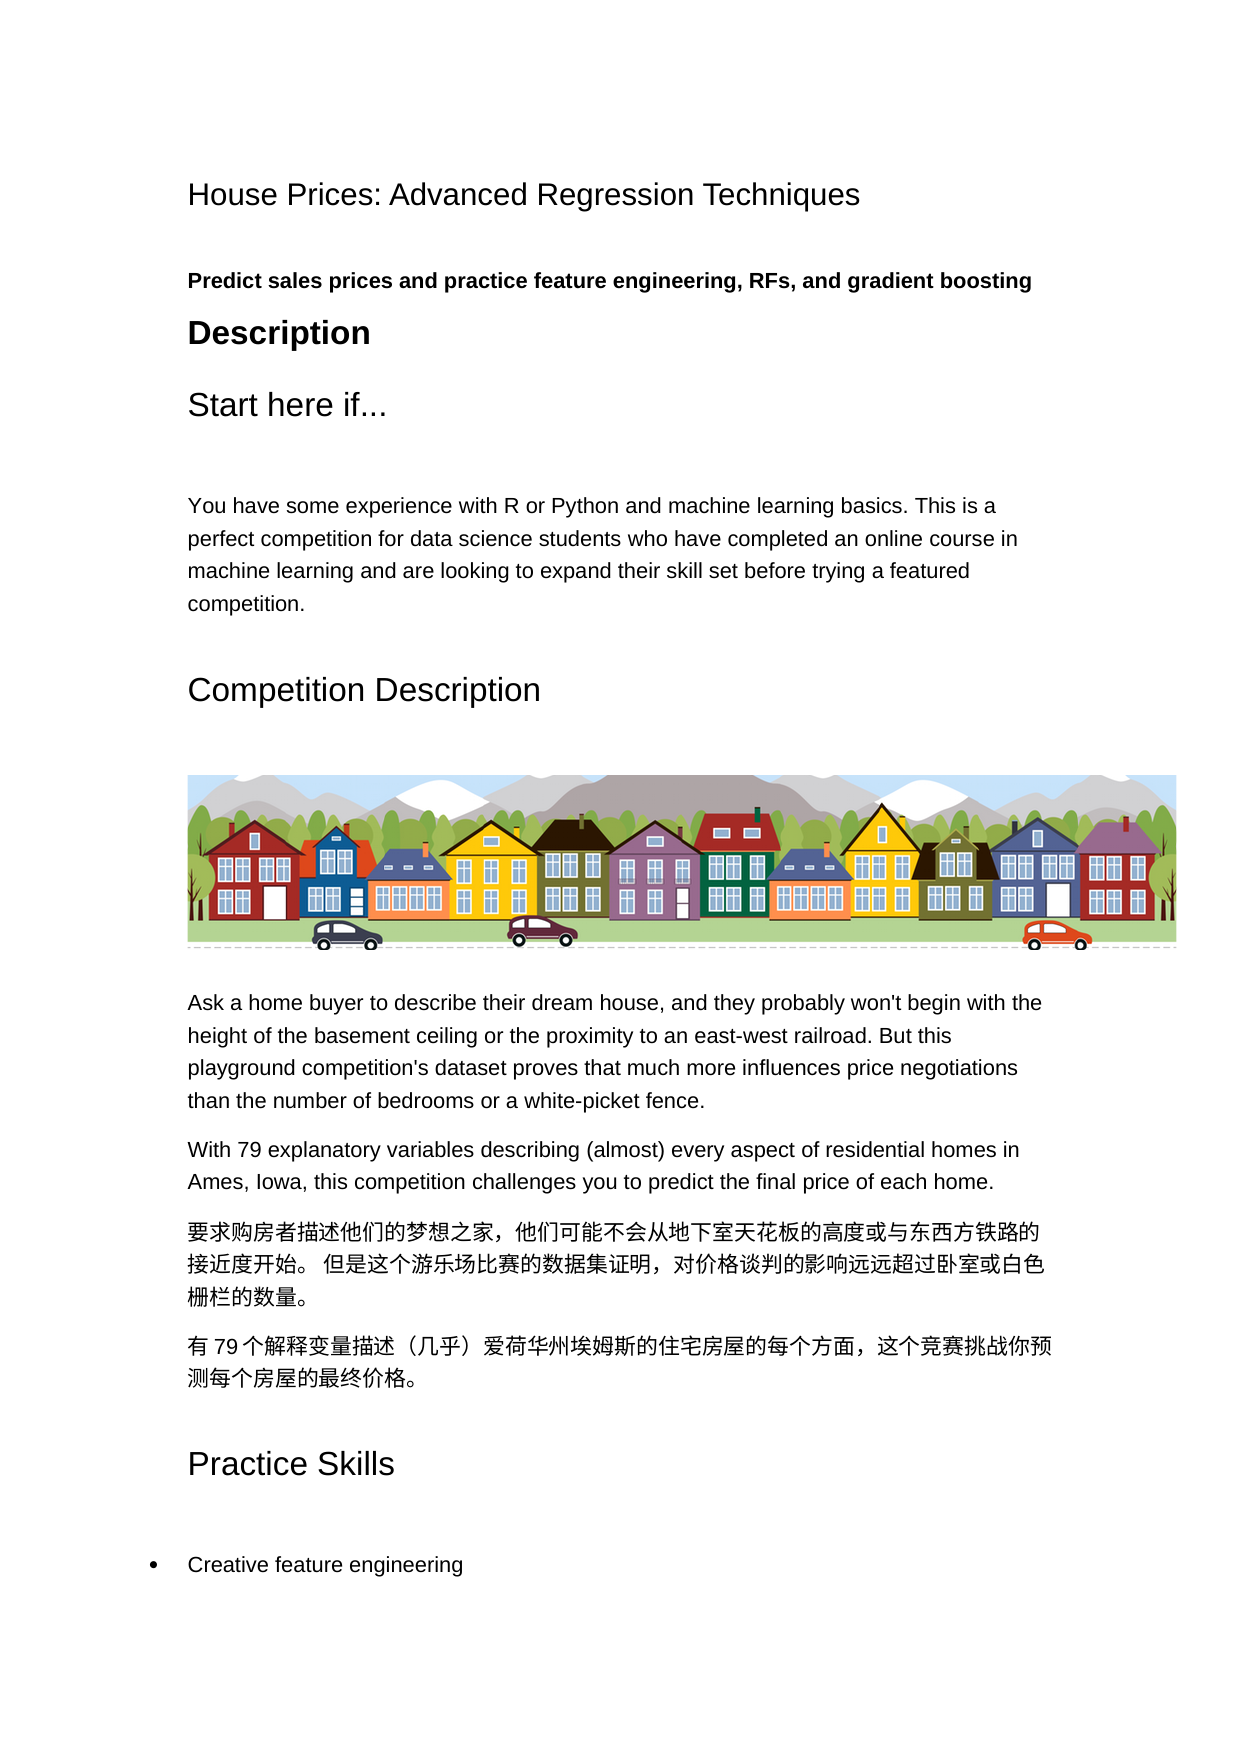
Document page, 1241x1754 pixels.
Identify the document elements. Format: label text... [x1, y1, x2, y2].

text Predict sales prices and practice feature engineering, RFs, and gradient boosting [187, 264, 1053, 297]
subtitle Practice Skills [187, 1431, 1053, 1496]
picture [187, 775, 1177, 950]
text 有79个解释变量描述（几乎）爱荷华州埃姆斯的住宅房屋的每个方面，这个竞赛挑战你预测每个房屋的最终价格。 [187, 1328, 1053, 1393]
text With 79 explanatory variables describing (almost) every aspect of residential homes in Ames, Iowa, this competition challenges you to predict the final price of each home. [187, 1133, 1053, 1198]
text Description [187, 300, 1053, 365]
subtitle Start here if... [187, 371, 1053, 436]
list Creative feature engineering [150, 1549, 1053, 1581]
text House Prices: Advanced Regression Techniques [187, 162, 1053, 227]
text You have some experience with R or Python and machine learning basics. This is a perfect competition for data science students who have completed an online course in machine learning and are looking to expand their skill set before trying a featured competition. [187, 489, 1053, 619]
subtitle Competition Description [187, 657, 1053, 722]
text Ask a home buyer to describe their dream house, and they probably won't begin with the height of the basement ceiling or the proximity to an east-west railroad. But this playground competition's dataset proves that much more influences price negotiations than the number of bedrooms or a white-picket fence. [187, 986, 1053, 1116]
text 要求购房者描述他们的梦想之家，他们可能不会从地下室天花板的高度或与东西方铁路的接近度开始。 但是这个游乐场比赛的数据集证明，对价格谈判的影响远远超过卧室或白色栅栏的数量。 [187, 1214, 1053, 1312]
